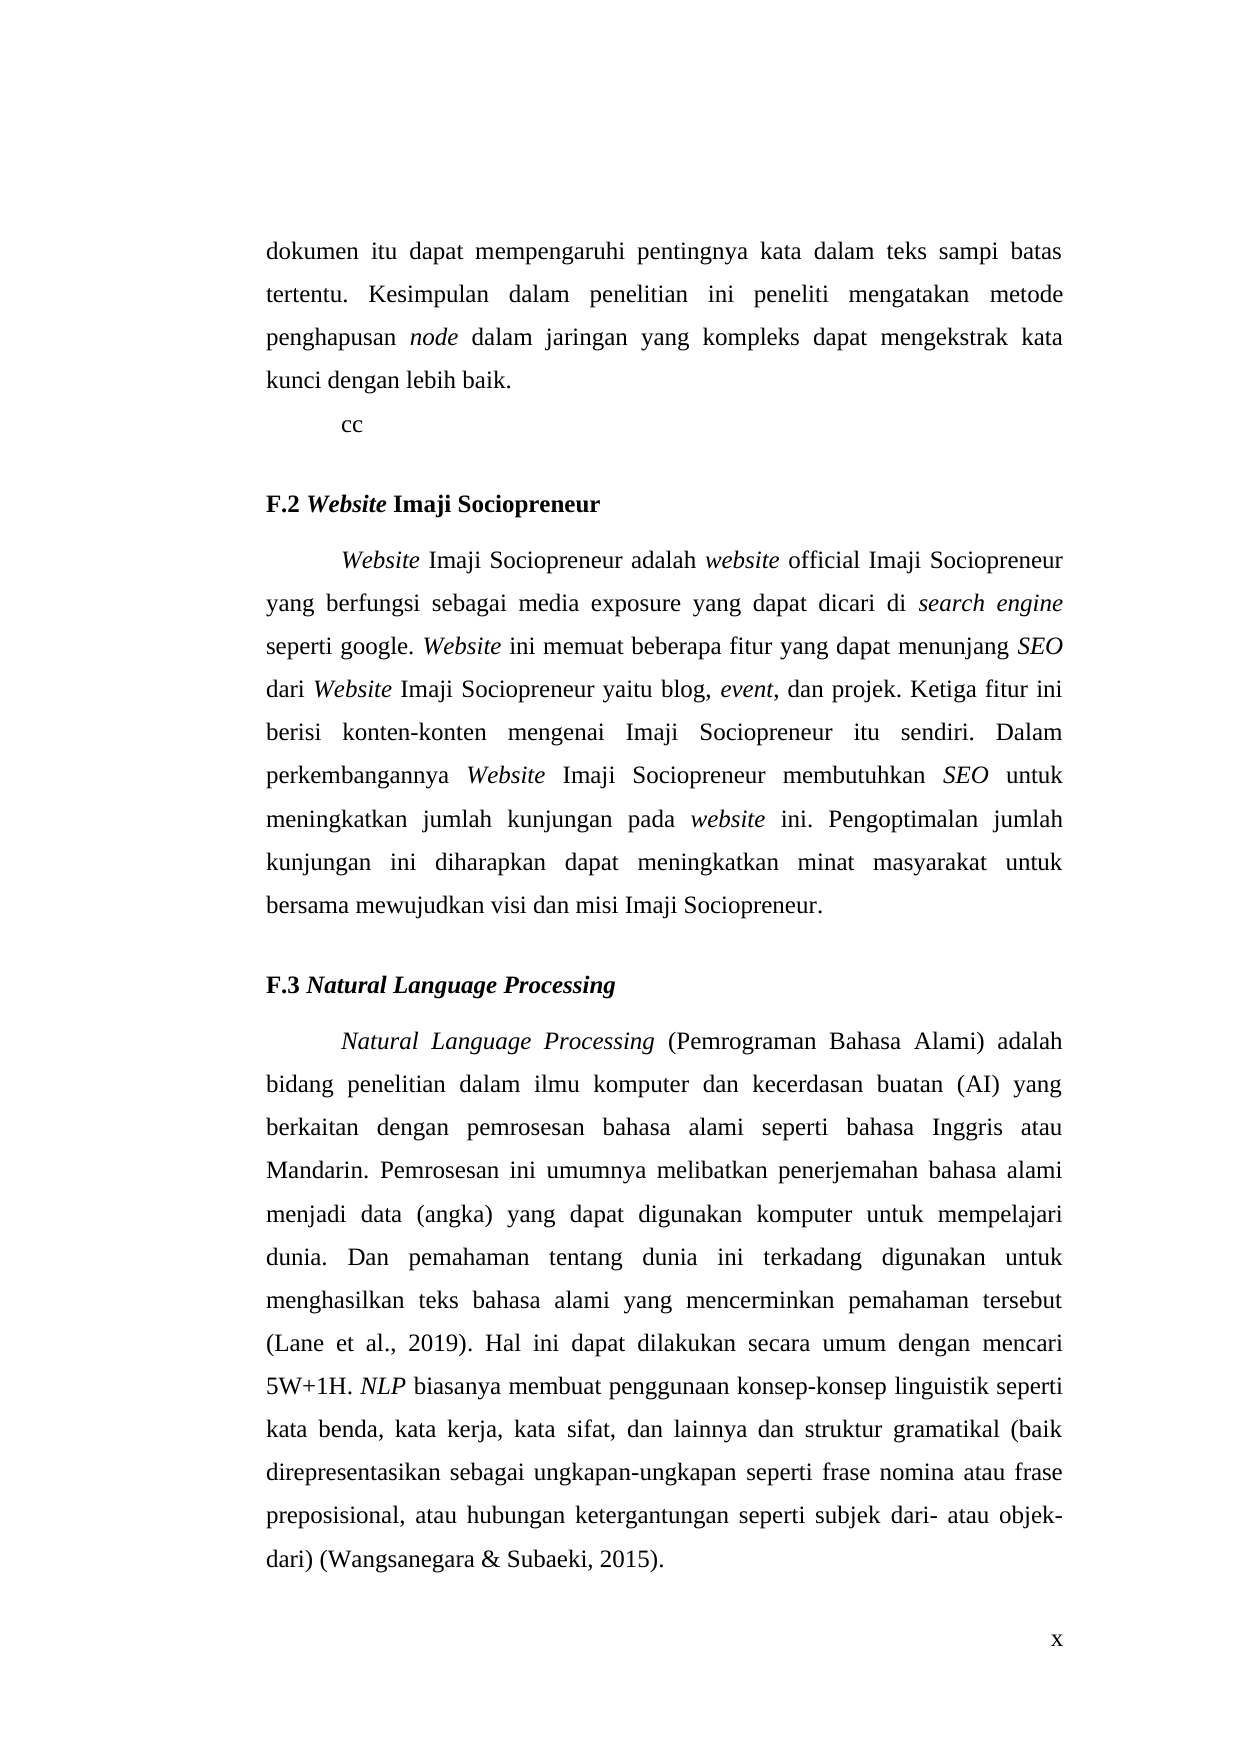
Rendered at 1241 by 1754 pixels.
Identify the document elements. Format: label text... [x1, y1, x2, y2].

text Natural Language Processing (Pemrograman Bahasa Alami) adalah bidang penelitian dalam ilmu komputer dan kecerdasan buatan (AI) yang berkaitan dengan pemrosesan bahasa alami seperti bahasa Inggris atau Mandarin. Pemrosesan ini umumnya melibatkan penerjemahan bahasa alami menjadi data (angka) yang dapat digunakan komputer untuk mempelajari dunia. Dan pemahaman tentang dunia ini terkadang digunakan untuk menghasilkan teks bahasa alami yang mencerminkan pemahaman tersebut (Lane et al., 2019). Hal ini dapat dilakukan secara umum dengan mencari 5W+1H. NLP biasanya membuat penggunaan konsep-konsep linguistik seperti kata benda, kata kerja, kata sifat, dan lainnya dan struktur gramatikal (baik direpresentasikan sebagai ungkapan-ungkapan seperti frase nomina atau frase preposisional, atau hubungan ketergantungan seperti subjek dari- atau objek-dari) (Wangsanegara & Subaeki, 2015). [266, 1026, 1063, 1572]
subtitle F.2 Website Imaji Sociopreneur [266, 489, 1063, 518]
subtitle F.3 Natural Language Processing [266, 971, 1063, 999]
text cc [266, 409, 1063, 437]
text Website Imaji Sociopreneur adalah website official Imaji Sociopreneur yang berfungsi sebagai media exposure yang dapat dicari di search engine seperti google. Website ini memuat beberapa fitur yang dapat menunjang SEO dari Website Imaji Sociopreneur yaitu blog, event, dan projek. Ketiga fitur ini berisi konten-konten mengenai Imaji Sociopreneur itu sendiri. Dalam perkembangannya Website Imaji Sociopreneur membutuhkan SEO untuk meningkatkan jumlah kunjungan pada website ini. Pengoptimalan jumlah kunjungan ini diharapkan dapat meningkatkan minat masyarakat untuk bersama mewujudkan visi dan misi Imaji Sociopreneur. [266, 545, 1063, 919]
